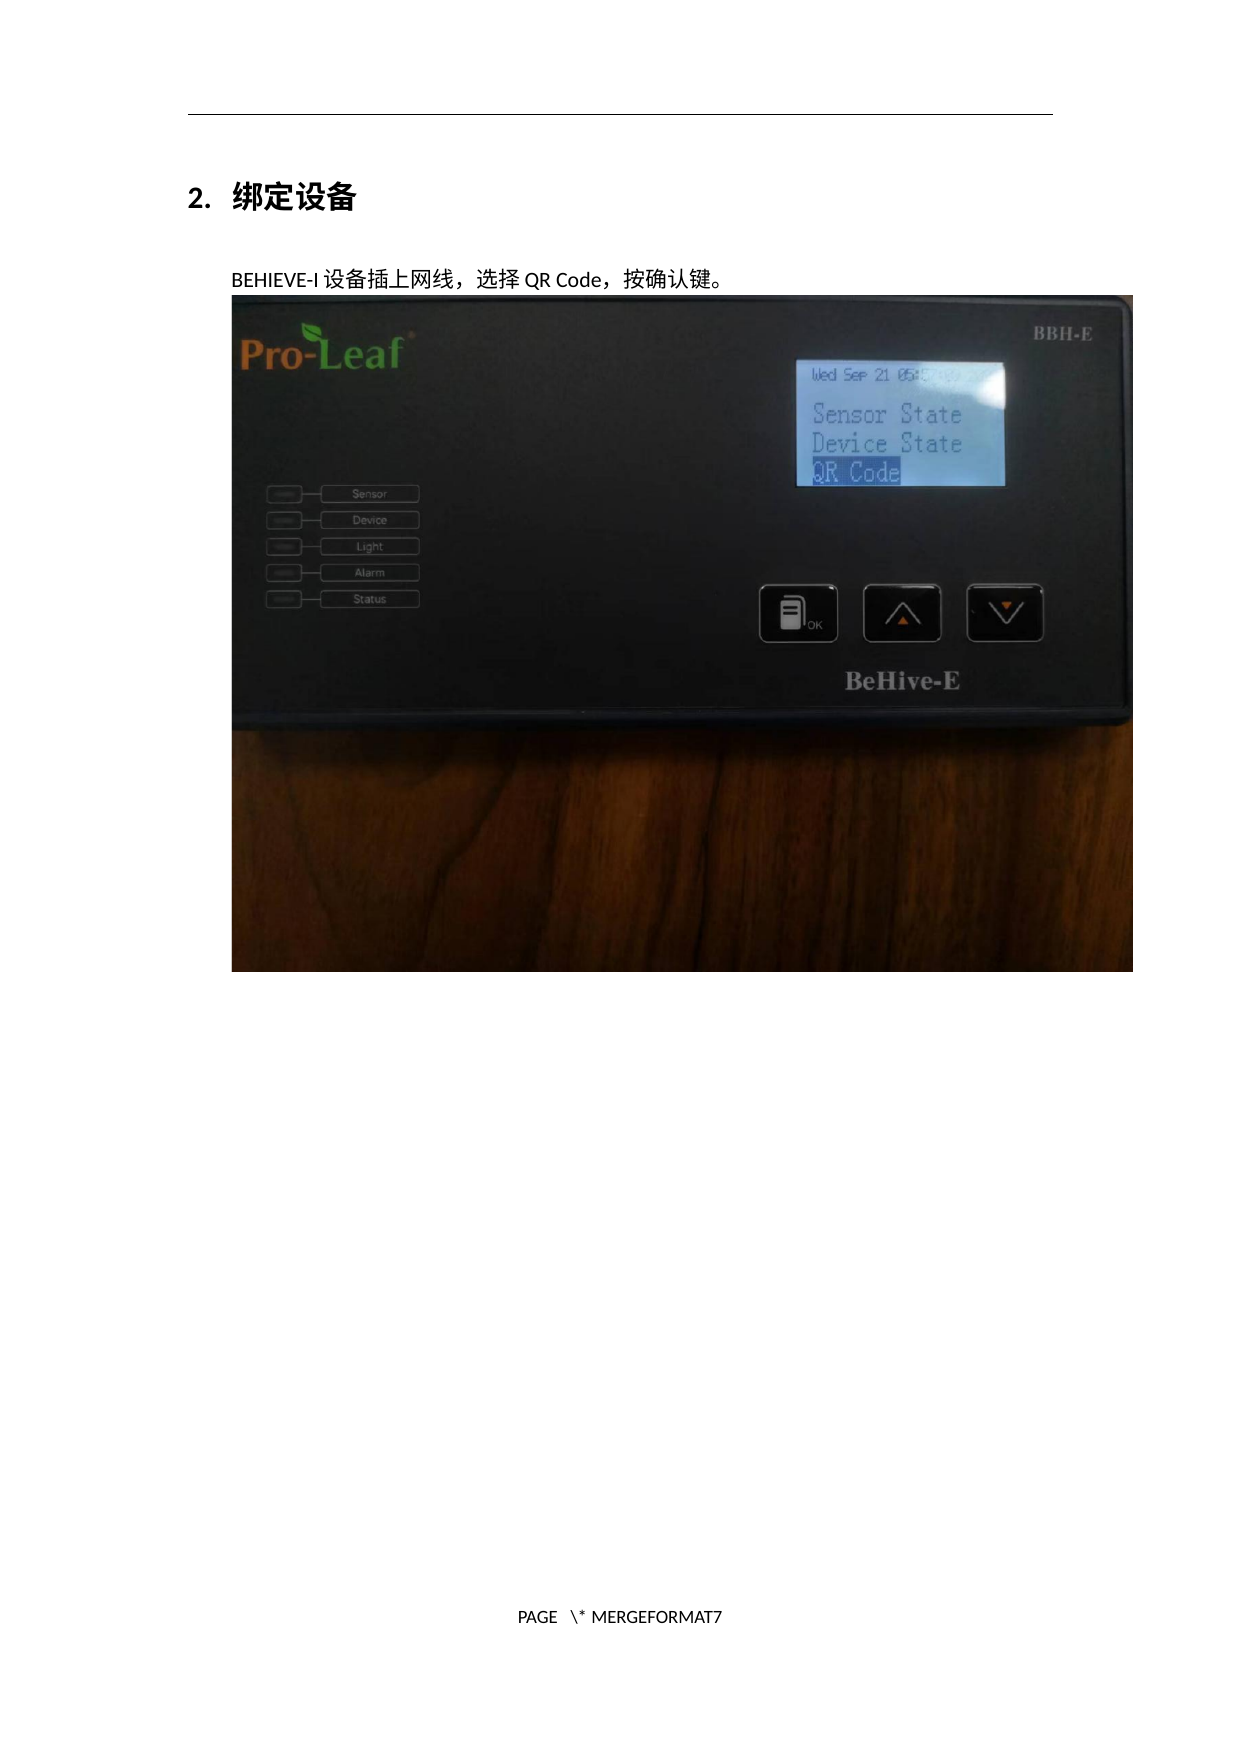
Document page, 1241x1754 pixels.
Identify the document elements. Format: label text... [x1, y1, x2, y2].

text BEHIEVE-I设备插上网线，选择QR Code，按确认键。 [187, 262, 1053, 294]
picture [233, 295, 1132, 972]
subtitle 绑定设备 [187, 162, 1053, 227]
